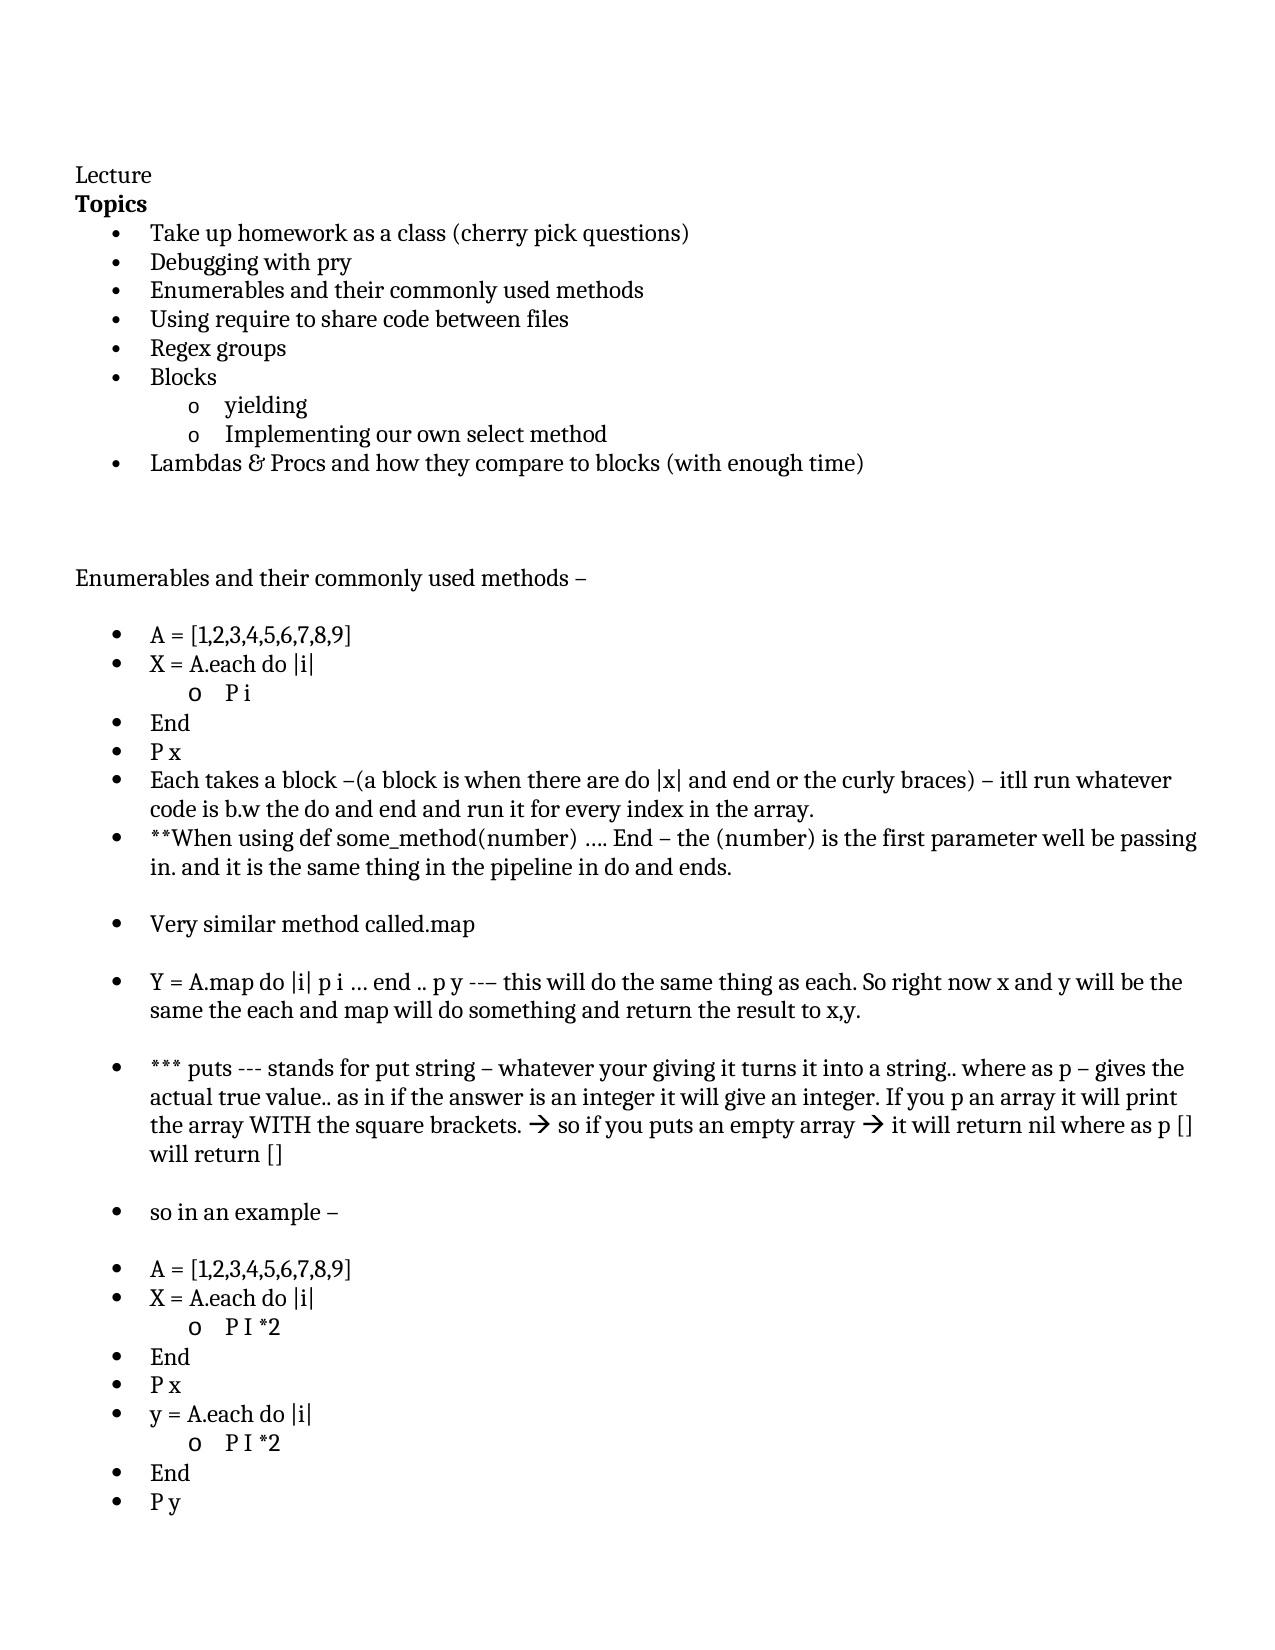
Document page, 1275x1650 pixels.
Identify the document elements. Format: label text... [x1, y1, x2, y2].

list P i [187, 679, 1200, 709]
list End [112, 1459, 1200, 1487]
list P x [112, 1371, 1200, 1400]
list End [112, 1342, 1200, 1371]
list P x [112, 737, 1200, 766]
list Regex groups [112, 334, 1200, 362]
list *** puts --- stands for put string – whatever your giving it turns it into a string.. where as p – gives the actual true value.. as in if the answer is an integer it will give an integer. If you p an array it will print the array WITH the square brackets. so if you puts an empty array it will return nil where as p [] will return [] [112, 1054, 1200, 1169]
list **When using def some_method(number) …. End – the (number) is the first parameter well be passing in. and it is the same thing in the pipeline in do and ends. [112, 824, 1200, 881]
list P y [112, 1487, 1200, 1516]
list P I *2 [187, 1429, 1200, 1459]
list Very similar method called.map [112, 910, 1200, 939]
list Debugging with pry [112, 247, 1200, 276]
list yielding [187, 391, 1200, 420]
list Y = A.map do |i| p i … end .. p y --– this will do the same thing as each. So right now x and y will be the same the each and map will do something and return the result to x,y. [112, 967, 1200, 1025]
list y = A.each do |i| [112, 1400, 1200, 1429]
list Enumerables and their commonly used methods [112, 276, 1200, 305]
list X = A.each do |i| [112, 1284, 1200, 1312]
list A = [1,2,3,4,5,6,7,8,9] [112, 621, 1200, 650]
list Using require to share code between files [112, 305, 1200, 334]
list Lambdas & Procs and how they compare to blocks (with enough time) [112, 449, 1200, 477]
list X = A.each do |i| [112, 650, 1200, 679]
list P I *2 [187, 1312, 1200, 1342]
list A = [1,2,3,4,5,6,7,8,9] [112, 1255, 1200, 1284]
list Take up homework as a class (cherry pick questions) [112, 219, 1200, 247]
text Topics [75, 190, 1200, 219]
list End [112, 709, 1200, 737]
text Lecture [75, 161, 1200, 190]
text Enumerables and their commonly used methods – [75, 564, 1200, 592]
list Implementing our own select method [187, 420, 1200, 449]
list Blocks [112, 362, 1200, 391]
list so in an example – [112, 1197, 1200, 1226]
list Each takes a block –(a block is when there are do |x| and end or the curly braces) – itll run whatever code is b.w the do and end and run it for every index in the array. [112, 766, 1200, 824]
